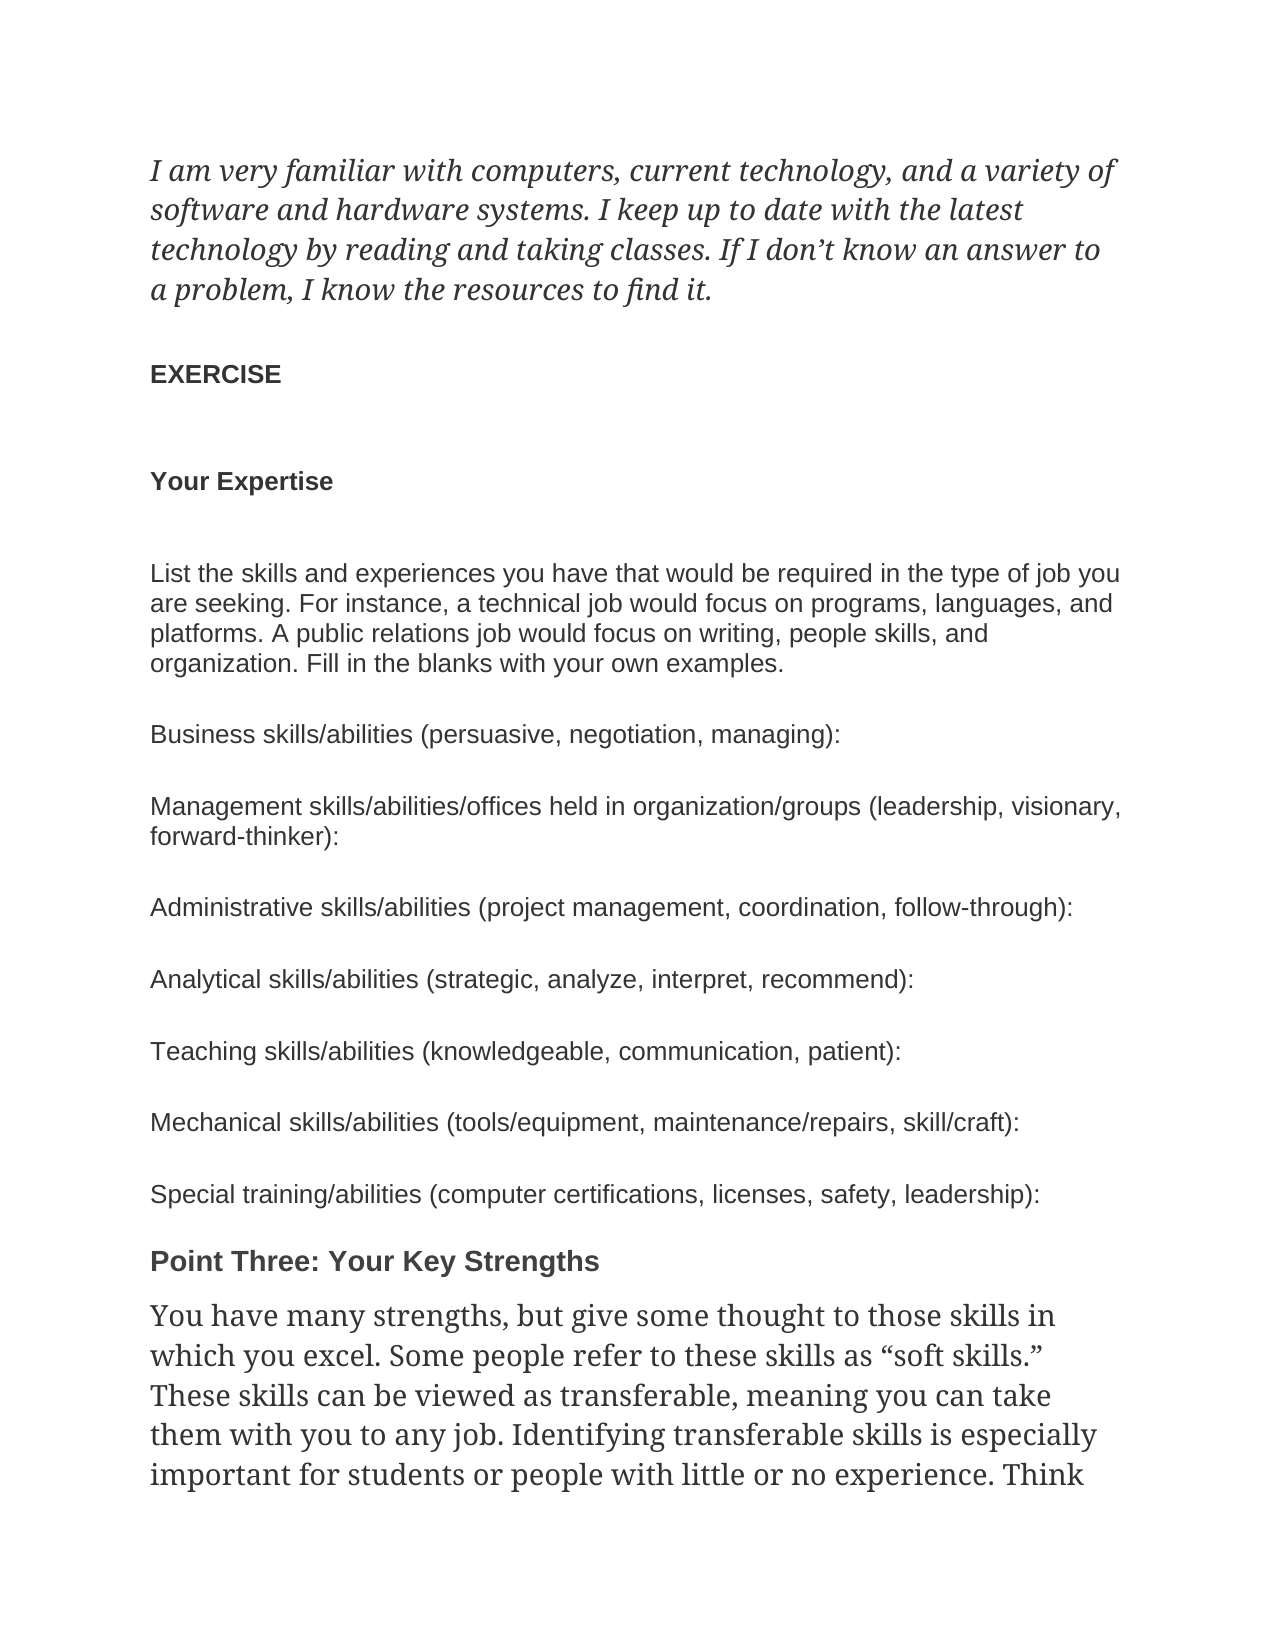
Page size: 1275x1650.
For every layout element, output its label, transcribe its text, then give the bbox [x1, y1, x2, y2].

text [150, 1295, 1125, 1494]
text Your Expertise [135, 451, 1139, 510]
text Special training/abilities (computer certifications, licenses, safety, leadership): [150, 1179, 1125, 1208]
text Mechanical skills/abilities (tools/equipment, maintenance/repairs, skill/craft): [150, 1107, 1125, 1137]
text I am very familiar with computers, current technology, and a variety of software and hardware systems. I keep up to date with the latest technology by reading and taking classes. If I don’t know an answer to a problem, I know the resources to find it. [150, 150, 1125, 309]
subtitle Point Three: Your Key Strengths [150, 1244, 1125, 1277]
text List the skills and experiences you have that would be required in the type of job you are seeking. For instance, a technical job would focus on programs, languages, and platforms. A public relations job would focus on writing, people skills, and organization. Fill in the blanks with your own examples. [150, 558, 1125, 678]
text Analytical skills/abilities (strategic, analyze, interpret, recommend): [150, 964, 1125, 994]
text Teaching skills/abilities (knowledgeable, communication, patient): [150, 1036, 1125, 1065]
text Business skills/abilities (persuasive, negotiation, managing): [150, 719, 1125, 749]
text Management skills/abilities/offices held in organization/groups (leadership, visionary, forward-thinker): [150, 791, 1125, 851]
text Administrative skills/abilities (project management, coordination, follow-through): [150, 892, 1125, 922]
text EXERCISE [135, 344, 1139, 403]
